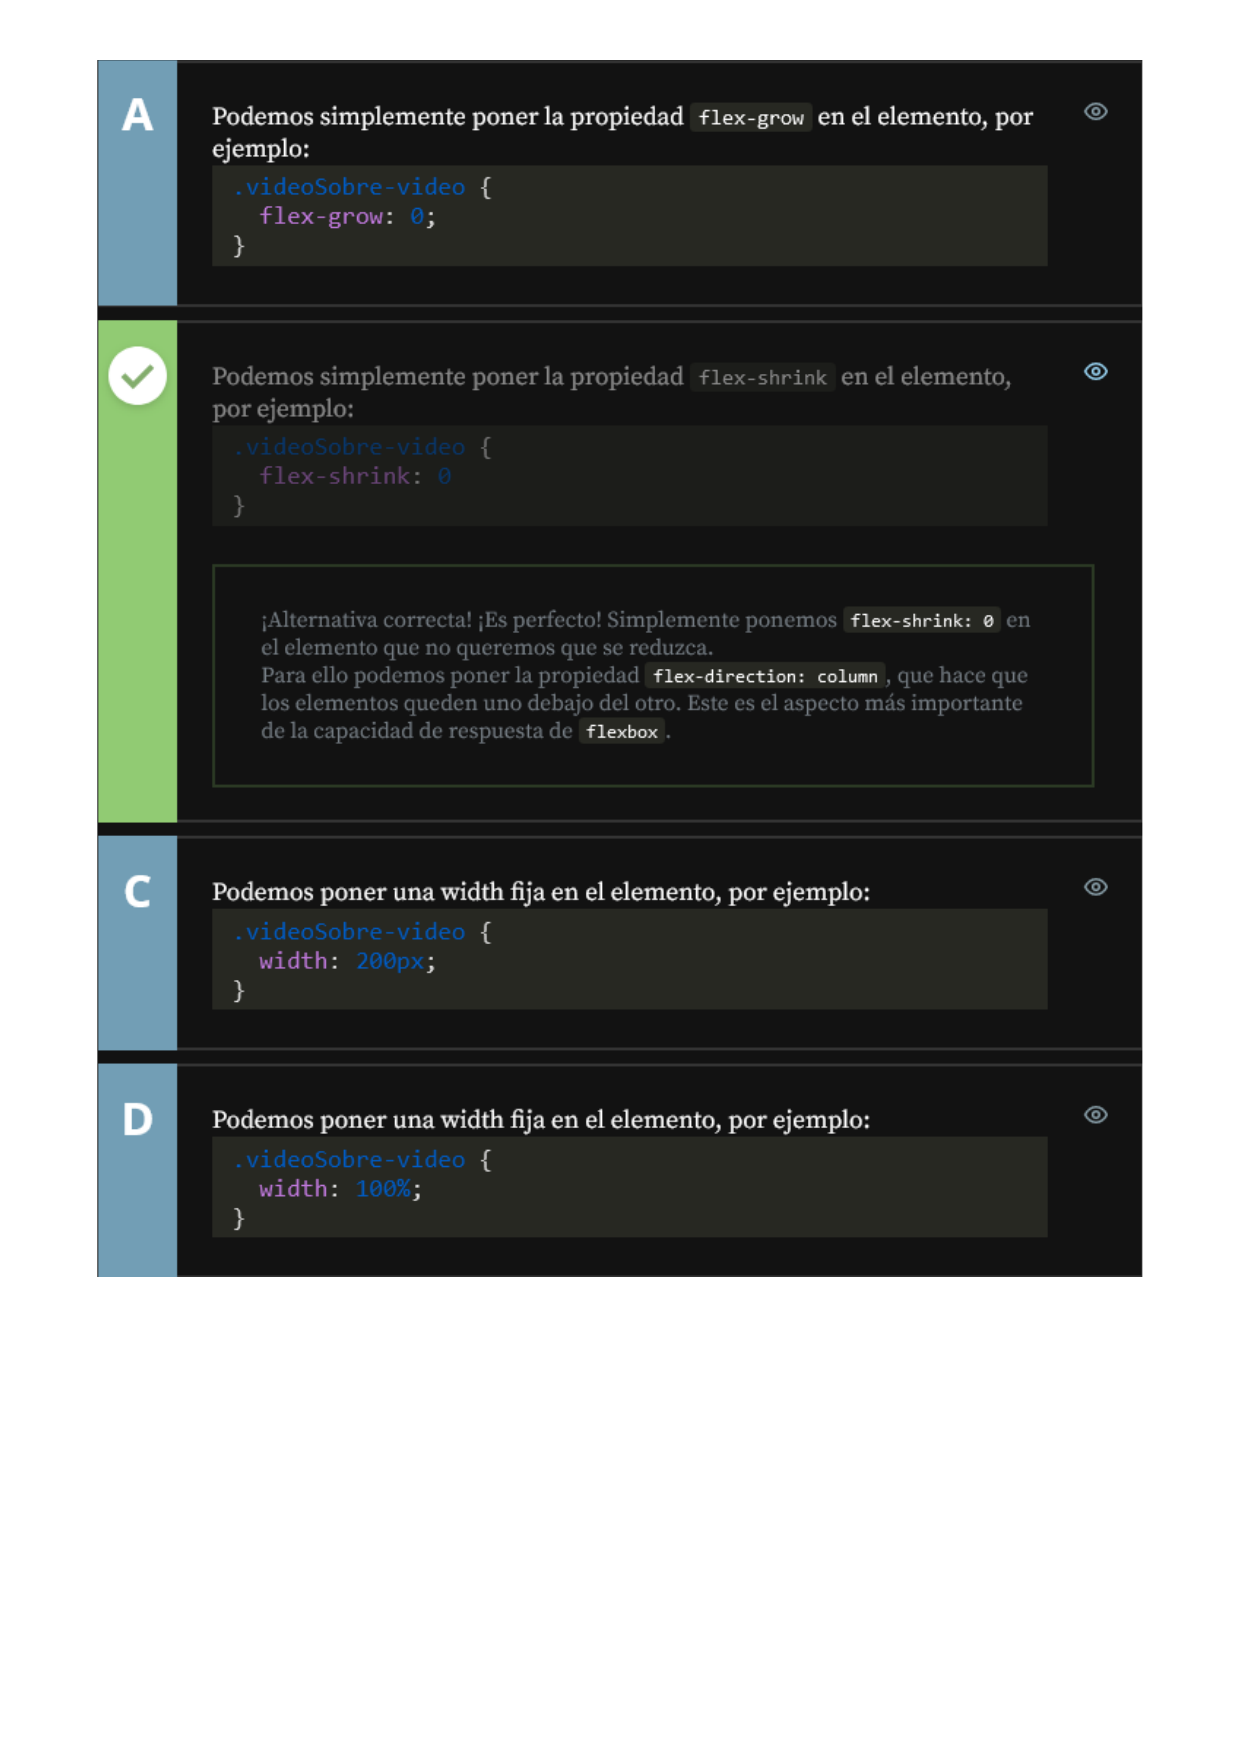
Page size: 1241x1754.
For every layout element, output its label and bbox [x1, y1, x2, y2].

picture [97, 60, 1143, 1277]
